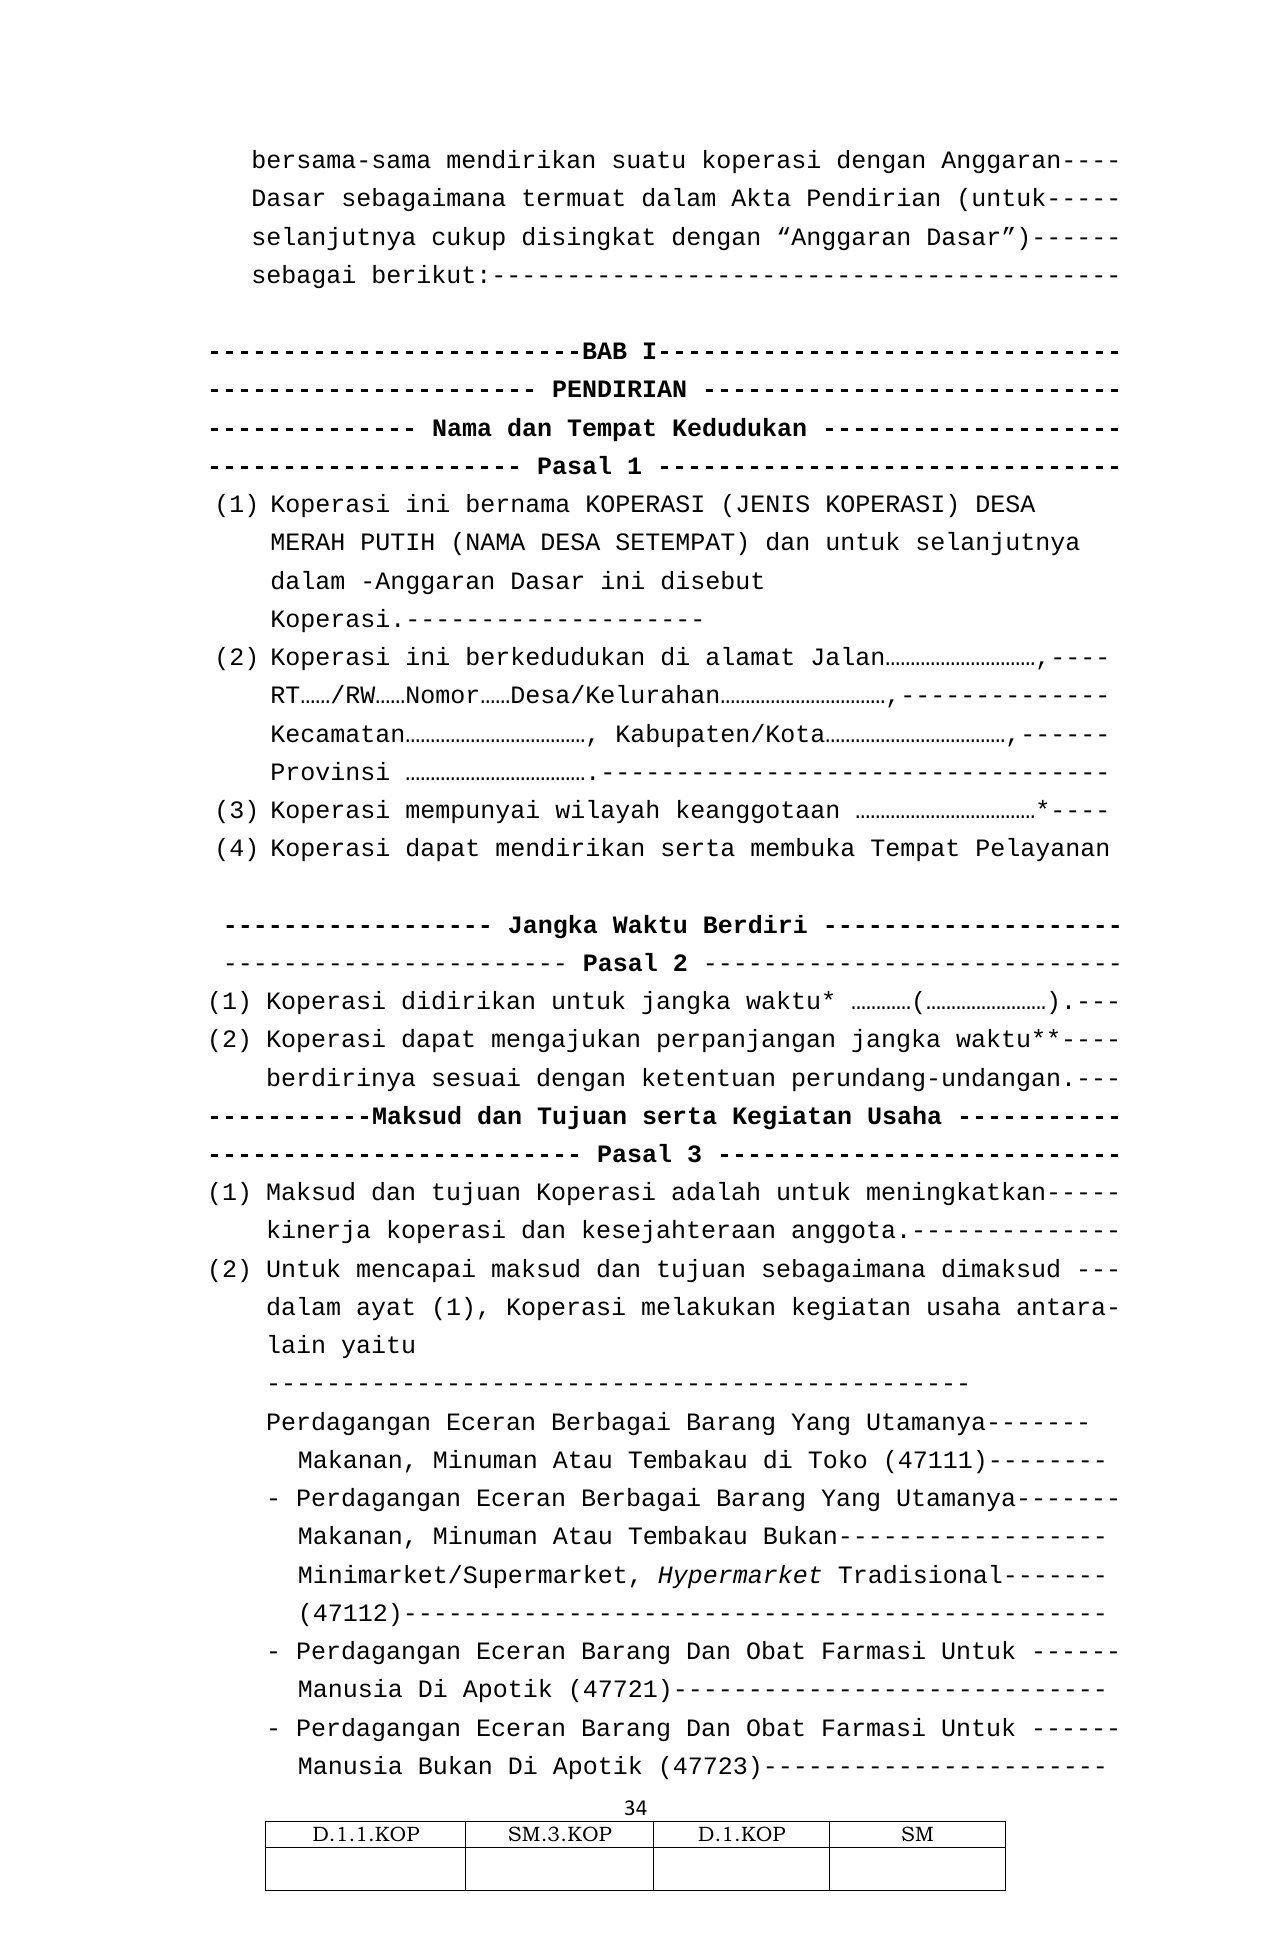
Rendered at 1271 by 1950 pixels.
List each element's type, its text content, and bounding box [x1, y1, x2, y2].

text - Perdagangan Eceran Barang Dan Obat Farmasi Untuk ------ Manusia Bukan Di Apotik (47723)----------------------- [266, 1715, 1123, 1782]
list Koperasi ini berkedudukan di alamat Jalan…………………………,---- RT……/RW……Nomor……Desa/Kelurahan……………………………,-------------- Kecamatan………………………………, Kabupaten/Kota………………………………,------Provinsi ……………………………….---------------------------------- [214, 645, 1123, 788]
list Koperasi dapat mendirikan serta membuka Tempat Pelayanan [214, 836, 1123, 864]
list Koperasi didirikan untuk jangka waktu* …………(……………………).--- [207, 989, 1123, 1017]
text ---------------------- PENDIRIAN ---------------------------- [207, 377, 1123, 405]
text ----------------------- Pasal 2 ---------------------------- [148, 951, 1123, 979]
list Koperasi dapat mengajukan perpanjangan jangka waktu**----berdirinya sesuai dengan ketentuan perundang-undangan.--- [207, 1027, 1123, 1093]
list Maksud dan tujuan Koperasi adalah untuk meningkatkan----- kinerja koperasi dan kesejahteraan anggota.-------------- [207, 1180, 1123, 1246]
text ------------------ Jangka Waktu Berdiri -------------------- [148, 912, 1123, 941]
text - Perdagangan Eceran Berbagai Barang Yang Utamanya------- Makanan, Minuman Atau Tembakau Bukan------------------ Minimarket/Supermarket, Hypermarket Tradisional------- (47112)----------------------------------------------- [266, 1486, 1123, 1629]
list Koperasi ini bernama KOPERASI (JENIS KOPERASI) DESA MERAH PUTIH (NAMA DESA SETEMPAT) dan untuk selanjutnya dalam -Anggaran Dasar ini disebut Koperasi.-------------------- [214, 492, 1123, 635]
list Koperasi mempunyai wilayah keanggotaan ………………………………*---- [214, 798, 1123, 826]
text ------------------------- Pasal 3 --------------------------- [207, 1142, 1123, 1170]
text --------------------- Pasal 1 ------------------------------- [207, 453, 1123, 482]
list Untuk mencapai maksud dan tujuan sebagaimana dimaksud ---dalam ayat (1), Koperasi melakukan kegiatan usaha antara- lain yaitu ----------------------------------------------- Perdagangan Eceran Berbagai Barang Yang Utamanya------- Makanan, Minuman Atau Tembakau di Toko (47111)-------- [207, 1256, 1123, 1476]
text -------------- Nama dan Tempat Kedudukan -------------------- [207, 415, 1123, 444]
text -----------Maksud dan Tujuan serta Kegiatan Usaha ----------- [207, 1103, 1123, 1132]
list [214, 148, 1123, 291]
text -------------------------BAB I------------------------------- [207, 339, 1123, 367]
text - Perdagangan Eceran Barang Dan Obat Farmasi Untuk ------ Manusia Di Apotik (47721)----------------------------- [266, 1639, 1123, 1705]
